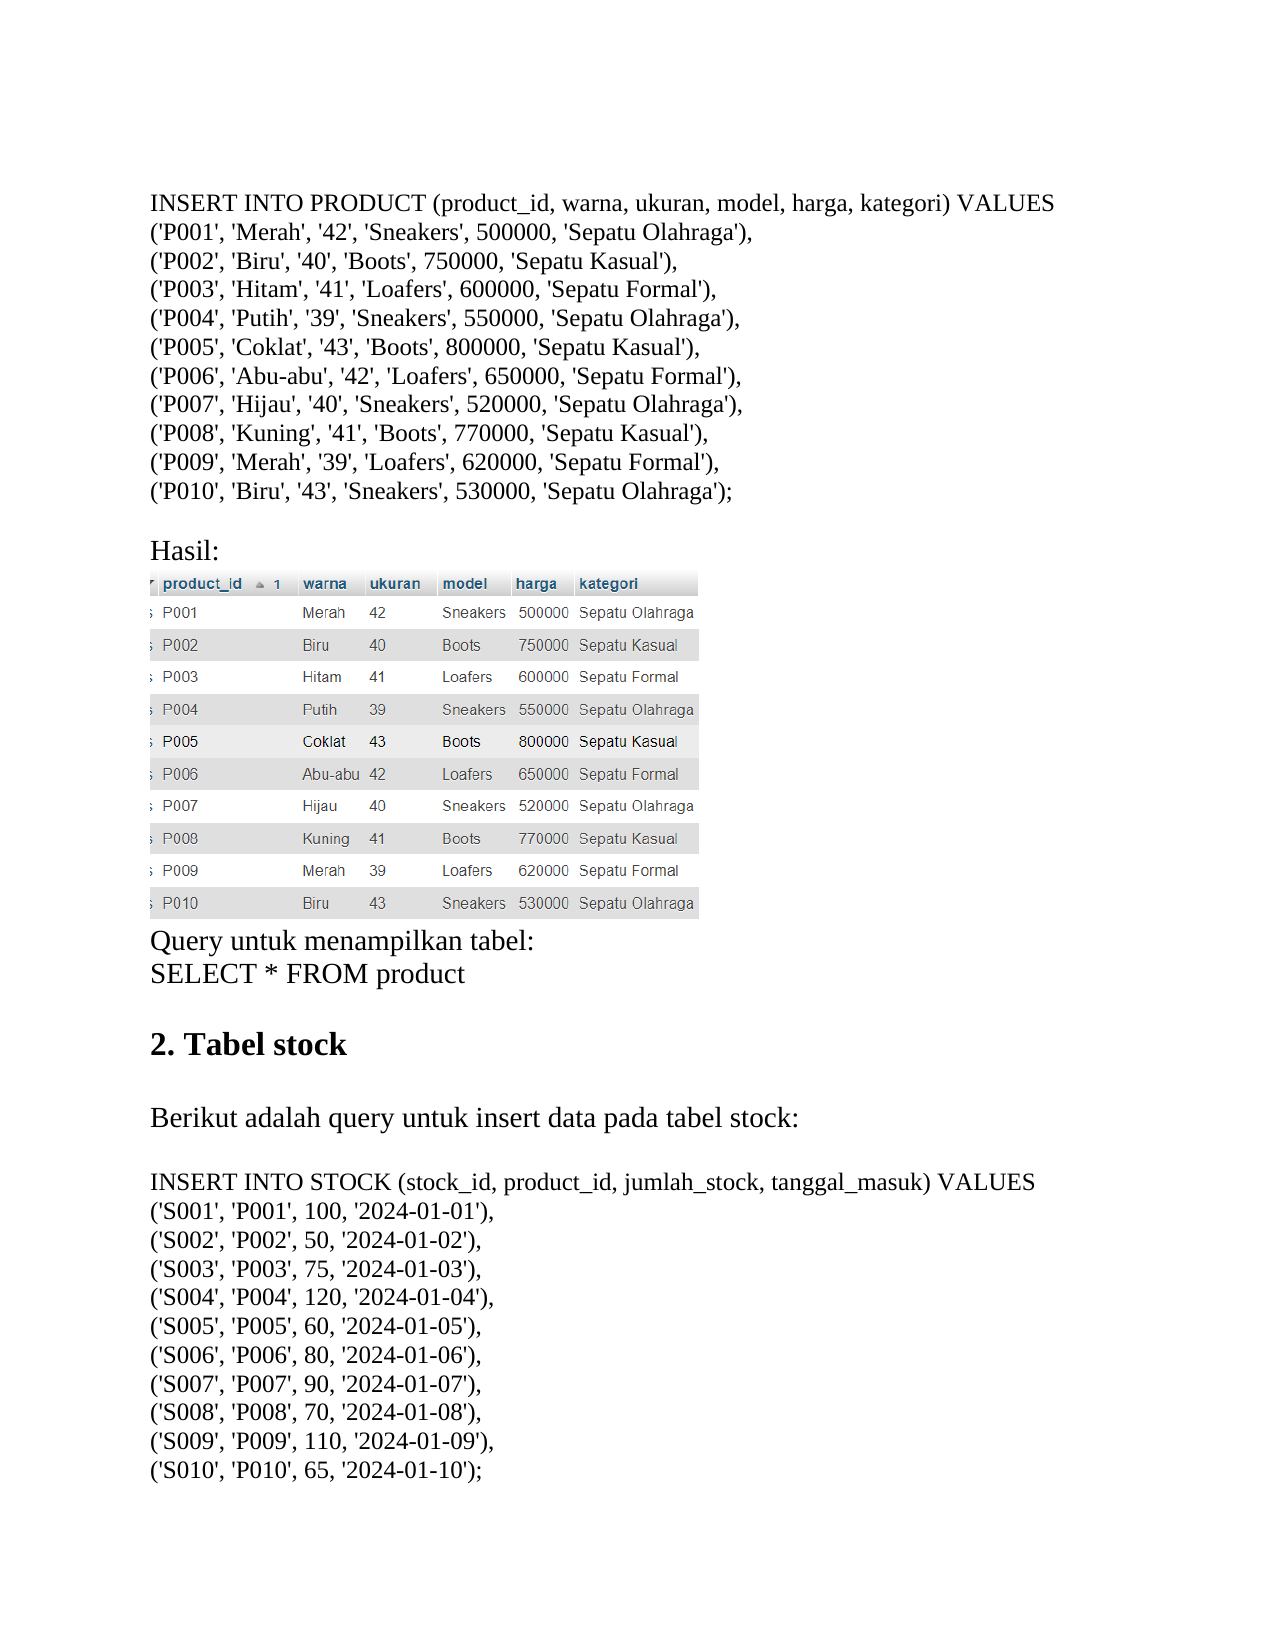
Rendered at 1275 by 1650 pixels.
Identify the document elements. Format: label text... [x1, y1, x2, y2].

text ('S002', 'P002', 50, '2024-01-02'), [150, 1225, 1125, 1254]
picture [150, 566, 702, 924]
text ('P001', 'Merah', '42', 'Sneakers', 500000, 'Sepatu Olahraga'), [150, 217, 1125, 246]
text ('P010', 'Biru', '43', 'Sneakers', 530000, 'Sepatu Olahraga'); [150, 476, 1125, 504]
text SELECT * FROM product [150, 957, 1125, 990]
text Query untuk menampilkan tabel: [150, 923, 1125, 957]
text INSERT INTO PRODUCT (product_id, warna, ukuran, model, harga, kategori) VALUES [150, 188, 1125, 217]
text Berikut adalah query untuk insert data pada tabel stock: [150, 1100, 1125, 1134]
text ('P007', 'Hijau', '40', 'Sneakers', 520000, 'Sepatu Olahraga'), [150, 389, 1125, 418]
text ('P005', 'Coklat', '43', 'Boots', 800000, 'Sepatu Kasual'), [150, 332, 1125, 361]
text ('P006', 'Abu-abu', '42', 'Loafers', 650000, 'Sepatu Formal'), [150, 361, 1125, 389]
text ('S001', 'P001', 100, '2024-01-01'), [150, 1196, 1125, 1225]
text ('S003', 'P003', 75, '2024-01-03'), [150, 1254, 1125, 1282]
text Hasil: [150, 533, 1125, 567]
text ('P009', 'Merah', '39', 'Loafers', 620000, 'Sepatu Formal'), [150, 447, 1125, 476]
text ('S005', 'P005', 60, '2024-01-05'), [150, 1311, 1125, 1340]
text 2. Tabel stock [150, 1024, 1125, 1062]
text ('S004', 'P004', 120, '2024-01-04'), [150, 1282, 1125, 1311]
text ('S010', 'P010', 65, '2024-01-10'); [150, 1455, 1125, 1484]
text ('P008', 'Kuning', '41', 'Boots', 770000, 'Sepatu Kasual'), [150, 418, 1125, 447]
text ('S008', 'P008', 70, '2024-01-08'), [150, 1397, 1125, 1426]
text ('P004', 'Putih', '39', 'Sneakers', 550000, 'Sepatu Olahraga'), [150, 303, 1125, 332]
text ('S007', 'P007', 90, '2024-01-07'), [150, 1369, 1125, 1397]
text ('P002', 'Biru', '40', 'Boots', 750000, 'Sepatu Kasual'), [150, 246, 1125, 274]
text ('S009', 'P009', 110, '2024-01-09'), [150, 1426, 1125, 1455]
text ('P003', 'Hitam', '41', 'Loafers', 600000, 'Sepatu Formal'), [150, 274, 1125, 303]
text INSERT INTO STOCK (stock_id, product_id, jumlah_stock, tanggal_masuk) VALUES [150, 1167, 1125, 1196]
text ('S006', 'P006', 80, '2024-01-06'), [150, 1340, 1125, 1369]
